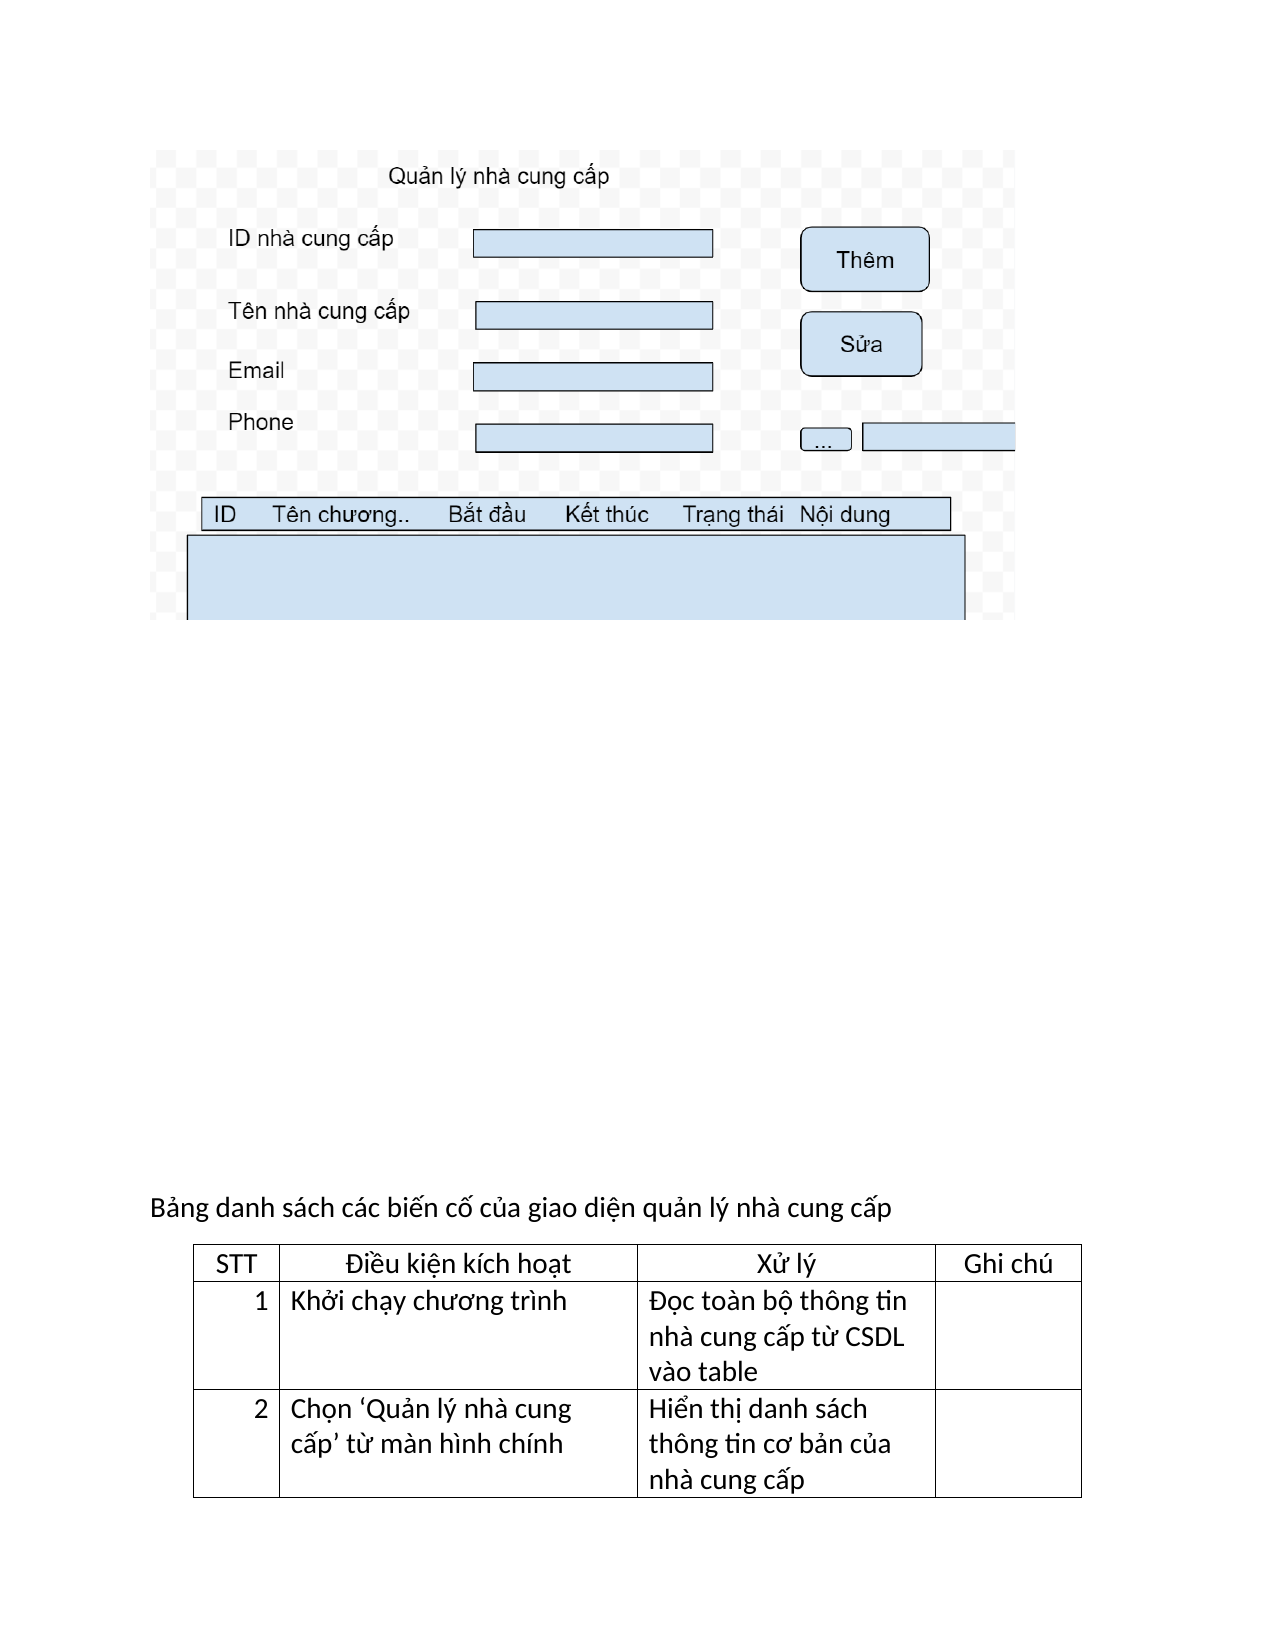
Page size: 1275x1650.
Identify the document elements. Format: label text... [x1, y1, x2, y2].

table_cell 1 [194, 1282, 279, 1389]
text Bảng danh sách các biến cố của giao diện quản lý nhà cung cấp [150, 1189, 1125, 1225]
table_header Ghi chú [936, 1245, 1081, 1281]
table_header STT [194, 1245, 279, 1281]
table_cell Đọc toàn bộ thông tin nhà cung cấp từ CSDL vào table [638, 1282, 935, 1389]
table_cell Khởi chạy chương trình [280, 1282, 637, 1389]
picture [150, 150, 1016, 620]
table_cell Hiển thị danh sách thông tin cơ bản của nhà cung cấp [638, 1390, 935, 1497]
table_cell 2 [194, 1390, 279, 1497]
table_cell [936, 1282, 1081, 1389]
table_cell Chọn ‘Quản lý nhà cung cấp’ từ màn hình chính [280, 1390, 637, 1497]
table_header Điều kiện kích hoạt [280, 1245, 637, 1281]
table_cell [936, 1390, 1081, 1497]
table_header Xử lý [638, 1245, 935, 1281]
